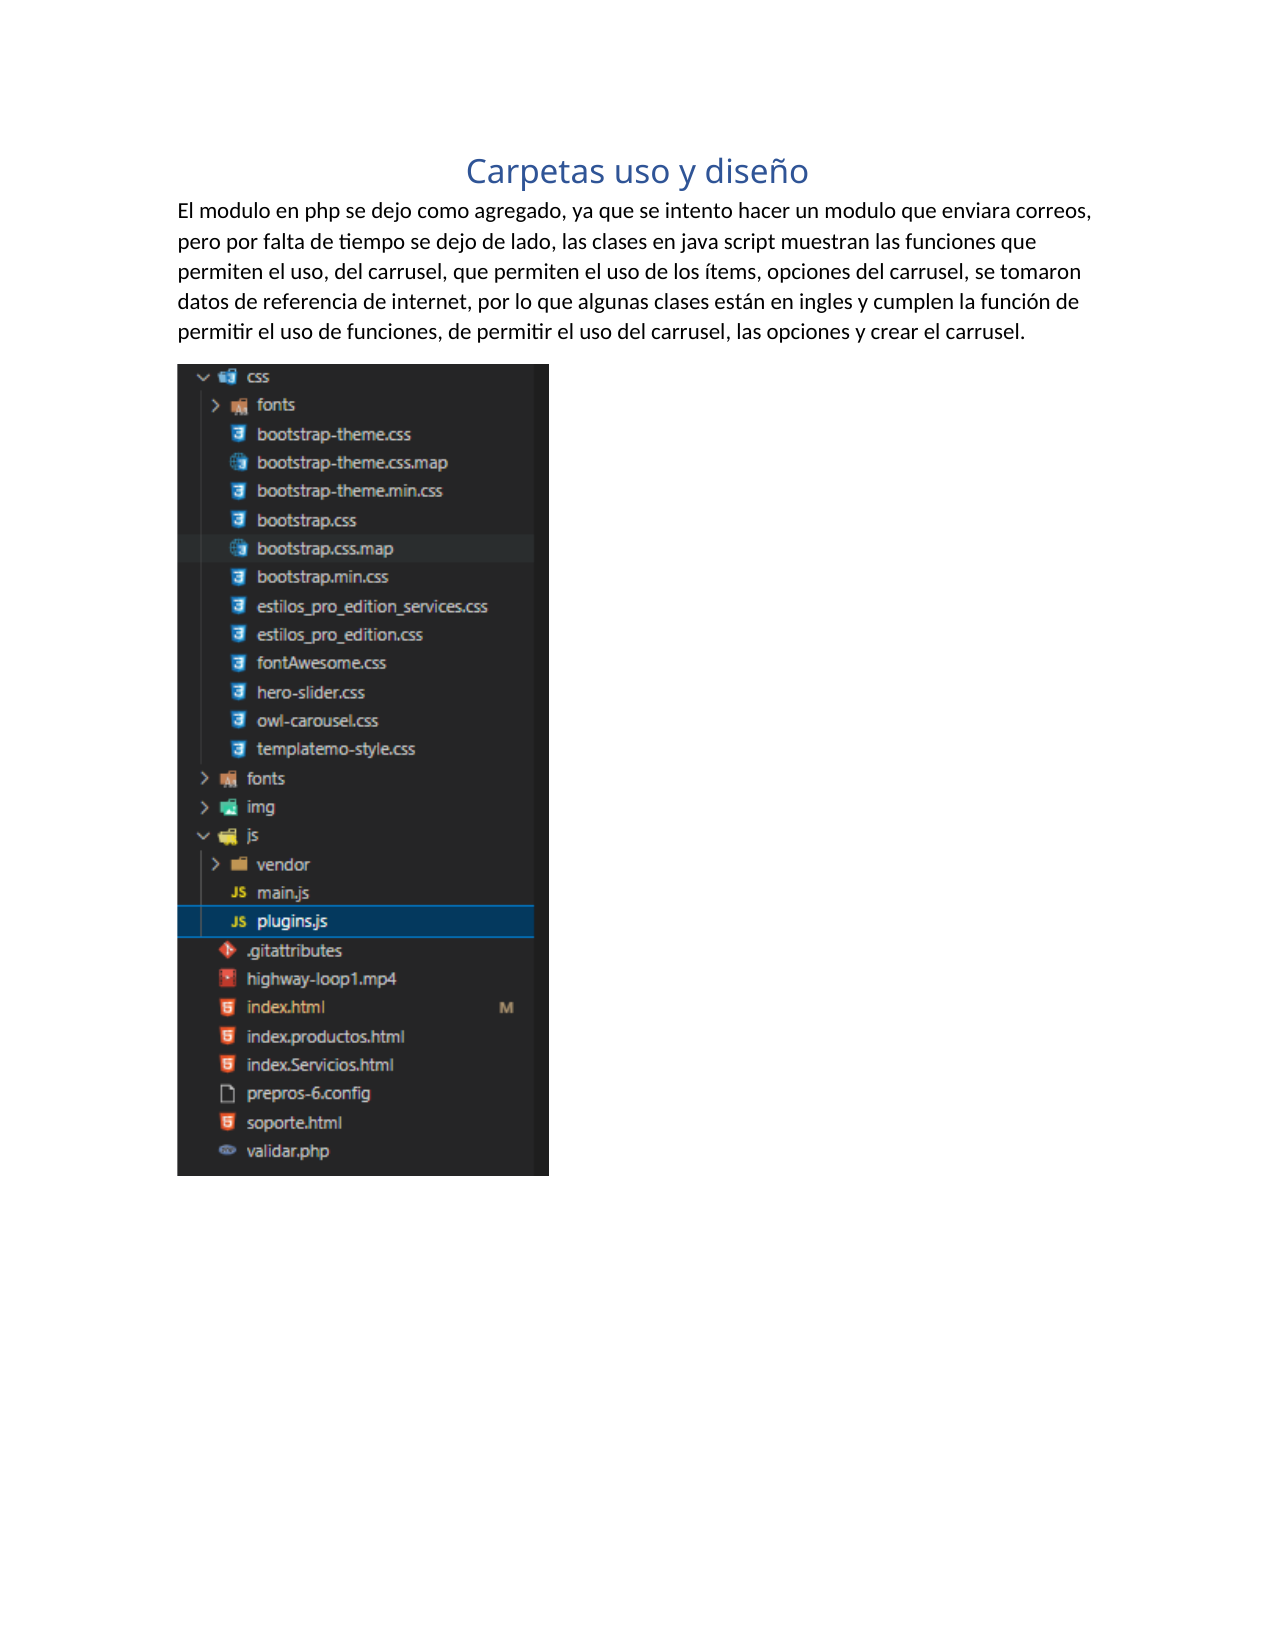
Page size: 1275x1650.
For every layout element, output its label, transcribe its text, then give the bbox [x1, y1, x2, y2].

picture [177, 364, 549, 1176]
text El modulo en php se dejo como agregado, ya que se intento hacer un modulo que enviara correos, pero por falta de tiempo se dejo de lado, las clases en java script muestran las funciones que permiten el uso, del carrusel, que permiten el uso de los ítems, opciones del carrusel, se tomaron datos de referencia de internet, por lo que algunas clases están en ingles y cumplen la función de permitir el uso de funciones, de permitir el uso del carrusel, las opciones y crear el carrusel. [177, 197, 1098, 345]
subtitle Carpetas uso y diseño [177, 148, 1098, 193]
